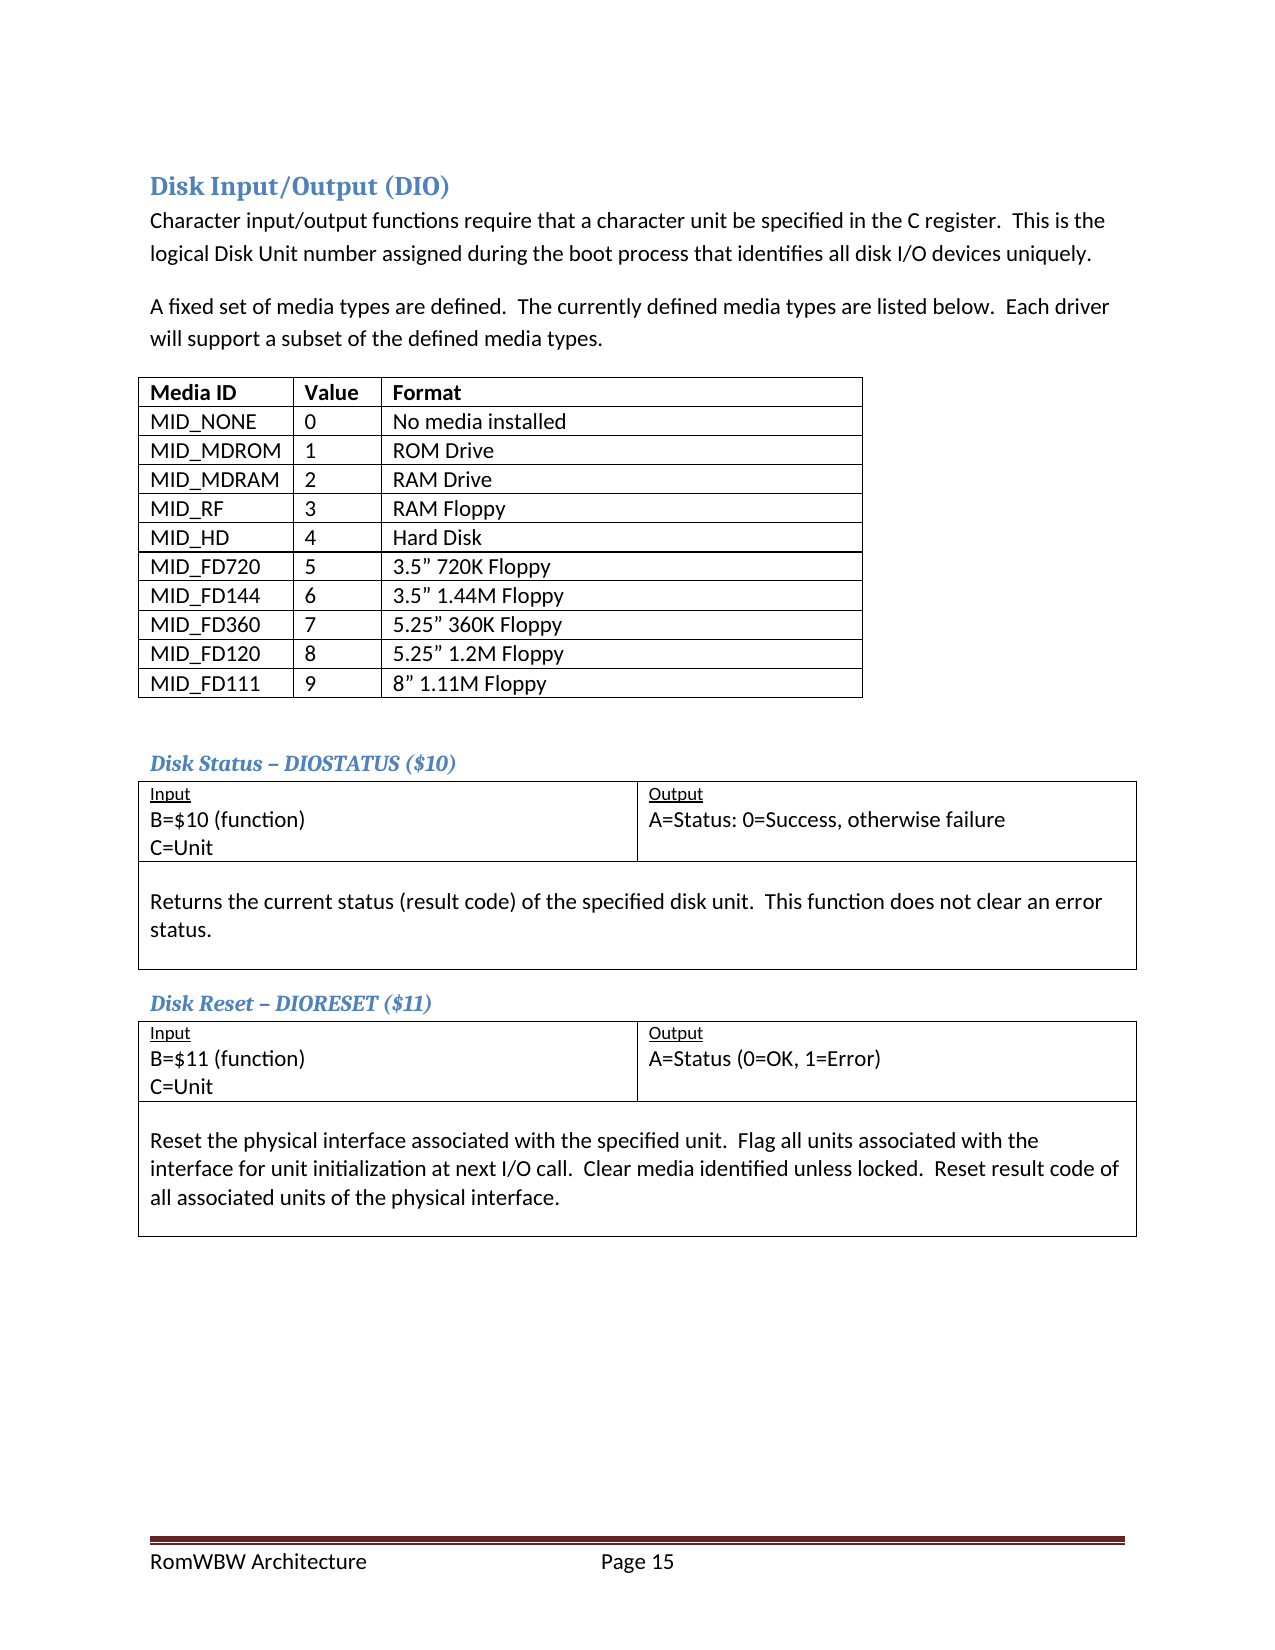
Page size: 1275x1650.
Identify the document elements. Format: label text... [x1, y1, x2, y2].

table_cell 4 [294, 523, 381, 551]
table_cell MID_NONE [139, 407, 293, 435]
table_cell 7 [294, 611, 381, 638]
table_cell MID_MDRAM [139, 465, 293, 493]
table_cell MID_RF [139, 494, 293, 522]
table_cell 8 [294, 640, 381, 668]
table_cell No media installed [382, 407, 862, 435]
table_header Media ID [139, 378, 293, 406]
table_cell MID_FD120 [139, 640, 293, 668]
table_cell 2 [294, 465, 381, 493]
table_header Value [294, 378, 381, 406]
table_cell 9 [294, 669, 381, 697]
subtitle Disk Reset – DIORESET ($11) [150, 990, 1125, 1017]
table_cell ROM Drive [382, 436, 862, 464]
table_cell 6 [294, 581, 381, 609]
table_cell MID_FD720 [139, 553, 293, 580]
table_cell MID_MDROM [139, 436, 293, 464]
text A fixed set of media types are defined. The currently defined media types are listed below. Each driver will support a subset of the defined media types. [150, 292, 1125, 352]
table_header Input B=$10 (function) C=Unit [139, 782, 637, 861]
table_cell MID_FD111 [139, 669, 293, 697]
subtitle Disk Input/Output (DIO) [150, 171, 1125, 202]
table_cell MID_FD360 [139, 611, 293, 638]
subtitle Disk Status – DIOSTATUS ($10) [150, 751, 1125, 777]
table_cell 3.5” 1.44M Floppy [382, 581, 862, 609]
table_cell MID_FD144 [139, 581, 293, 609]
table_header Format [382, 378, 862, 406]
text Character input/output functions require that a character unit be specified in the C register. This is the logical Disk Unit number assigned during the boot process that identifies all disk I/O devices uniquely. [150, 207, 1125, 267]
table_cell 5.25” 1.2M Floppy [382, 640, 862, 668]
table_header Output A=Status: 0=Success, otherwise failure [638, 782, 1136, 861]
table_cell 1 [294, 436, 381, 464]
table_header Input B=$11 (function) C=Unit [139, 1022, 637, 1101]
table_header Output A=Status (0=OK, 1=Error) [638, 1022, 1136, 1101]
table_cell 8” 1.11M Floppy [382, 669, 862, 697]
table_cell 0 [294, 407, 381, 435]
table_cell Hard Disk [382, 523, 862, 551]
table_cell RAM Floppy [382, 494, 862, 522]
table_cell 3 [294, 494, 381, 522]
table_cell MID_HD [139, 523, 293, 551]
table_cell Returns the current status (result code) of the specified disk unit. This function does not clear an error status. [139, 862, 1136, 968]
table_cell 5.25” 360K Floppy [382, 611, 862, 638]
table_cell 3.5” 720K Floppy [382, 553, 862, 580]
table_cell 5 [294, 553, 381, 580]
table_cell RAM Drive [382, 465, 862, 493]
table_cell Reset the physical interface associated with the specified unit. Flag all units associated with the interface for unit initialization at next I/O call. Clear media identified unless locked. Reset result code of all associated units of the physical interface. [139, 1102, 1136, 1236]
